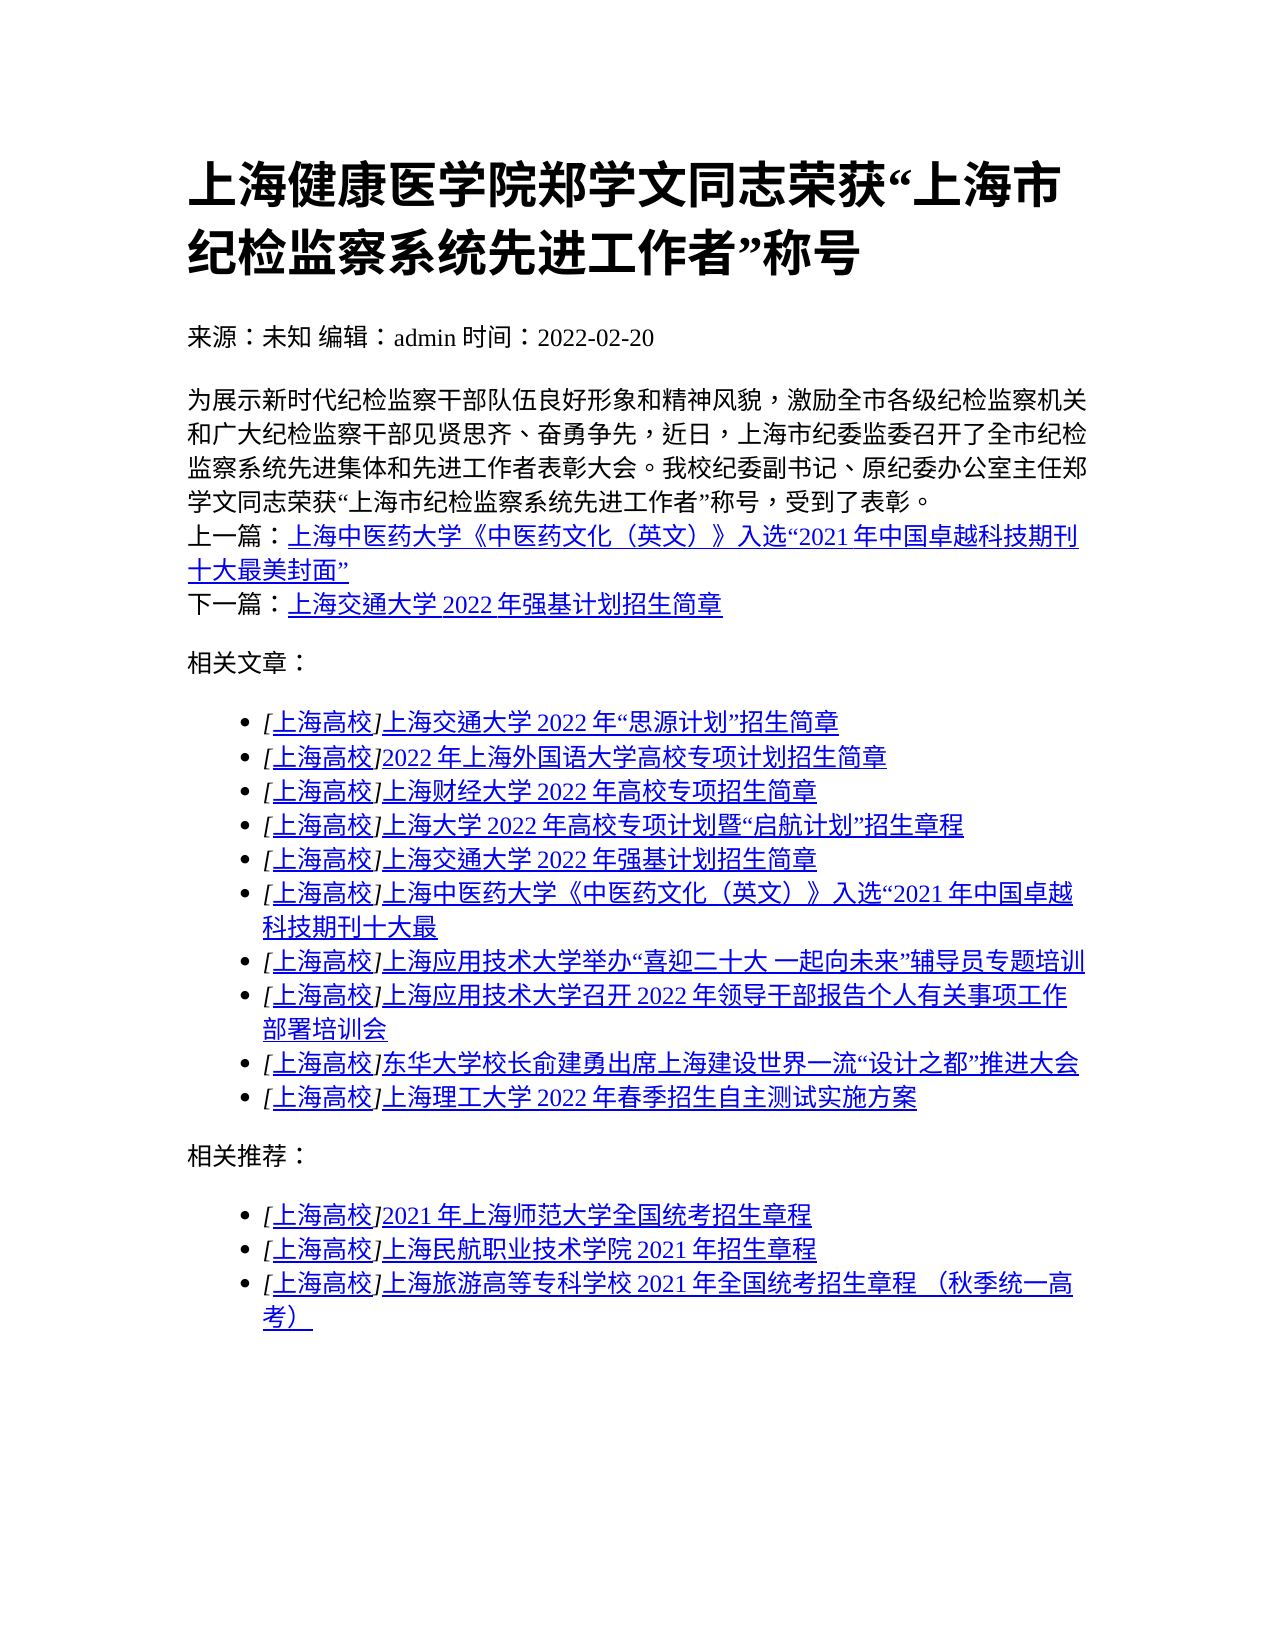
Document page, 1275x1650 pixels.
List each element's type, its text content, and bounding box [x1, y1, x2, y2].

list [上海高校]上海交通大学2022年“思源计划”招生简章 [241, 705, 1087, 739]
list [上海高校]上海中医药大学《中医药文化（英文）》入选“2021年中国卓越科技期刊十大最 [241, 875, 1087, 943]
list [上海高校]2022年上海外国语大学高校专项计划招生简章 [241, 739, 1087, 773]
text 相关推荐： [187, 1139, 1087, 1173]
list [上海高校]上海旅游高等专科学校2021年全国统考招生章程 （秋季统一高考） [241, 1266, 1087, 1334]
text 为展示新时代纪检监察干部队伍良好形象和精神风貌，激励全市各级纪检监察机关和广大纪检监察干部见贤思齐、奋勇争先，近日，上海市纪委监委召开了全市纪检监察系统先进集体和先进工作者表彰大会。我校纪委副书记、原纪委办公室主任郑学文同志荣获“上海市纪检监察系统先进工作者”称号，受到了表彰。 [187, 383, 1087, 519]
list [上海高校]2021年上海师范大学全国统考招生章程 [241, 1198, 1087, 1232]
list [上海高校]上海理工大学2022年春季招生自主测试实施方案 [241, 1080, 1087, 1114]
text 上一篇：上海中医药大学《中医药文化（英文）》入选“2021年中国卓越科技期刊十大最美封面” 下一篇：上海交通大学2022年强基计划招生简章 [187, 519, 1087, 621]
list [上海高校]上海大学2022年高校专项计划暨“启航计划”招生章程 [241, 807, 1087, 841]
text 相关文章： [187, 646, 1087, 680]
list [上海高校]上海交通大学2022年强基计划招生简章 [241, 841, 1087, 875]
list [上海高校]东华大学校长俞建勇出席上海建设世界一流“设计之都”推进大会 [241, 1046, 1087, 1080]
list [上海高校]上海财经大学2022年高校专项招生简章 [241, 773, 1087, 807]
list [上海高校]上海应用技术大学举办“喜迎二十大 一起向未来”辅导员专题培训 [241, 943, 1087, 978]
list [上海高校]上海应用技术大学召开2022年领导干部报告个人有关事项工作部署培训会 [241, 978, 1087, 1046]
subtitle 上海健康医学院郑学文同志荣获“上海市纪检监察系统先进工作者”称号 [187, 150, 1087, 286]
list [上海高校]上海民航职业技术学院2021年招生章程 [241, 1232, 1087, 1266]
text 来源：未知 编辑：admin 时间：2022-02-20 [187, 320, 1087, 354]
